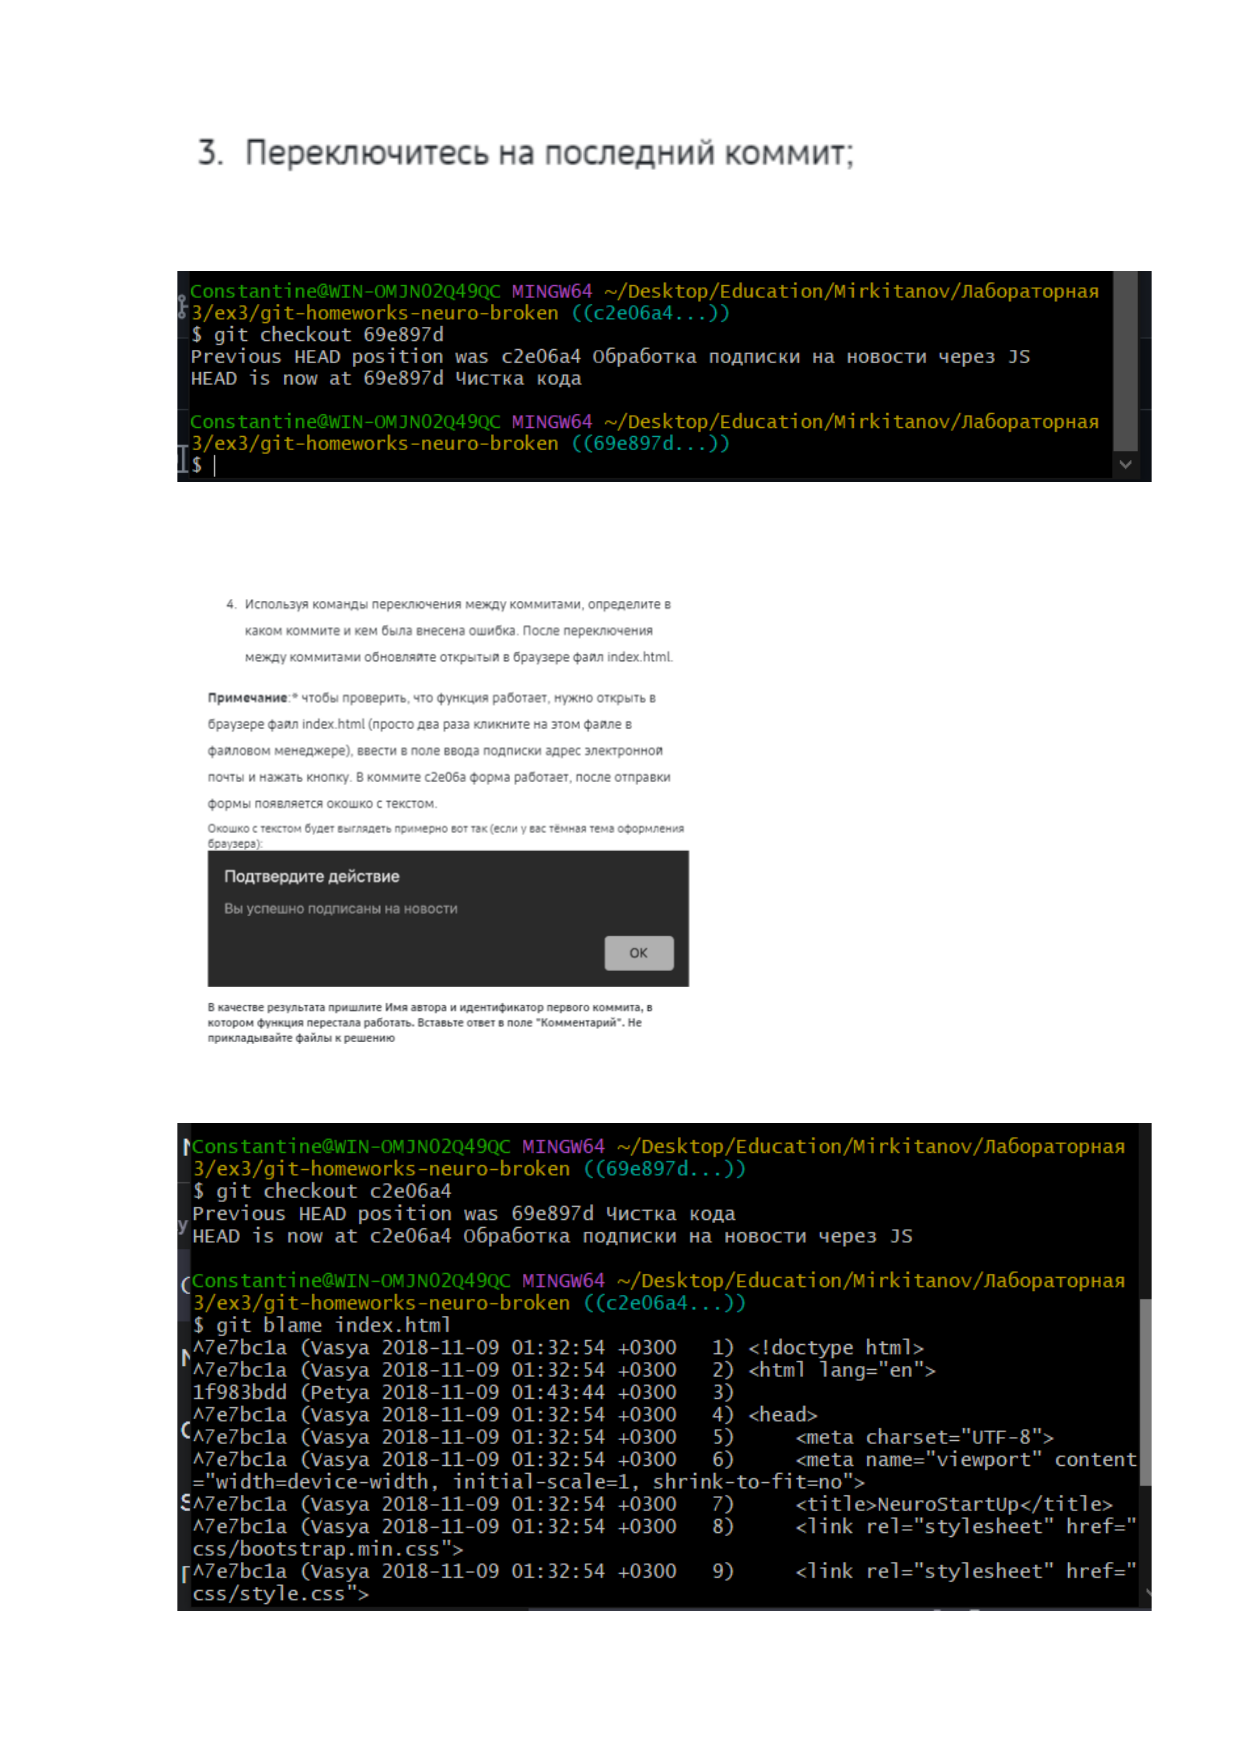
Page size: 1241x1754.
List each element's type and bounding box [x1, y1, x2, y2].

picture [177, 1123, 1152, 1611]
picture [177, 118, 937, 206]
picture [177, 594, 718, 1058]
picture [177, 271, 1152, 482]
